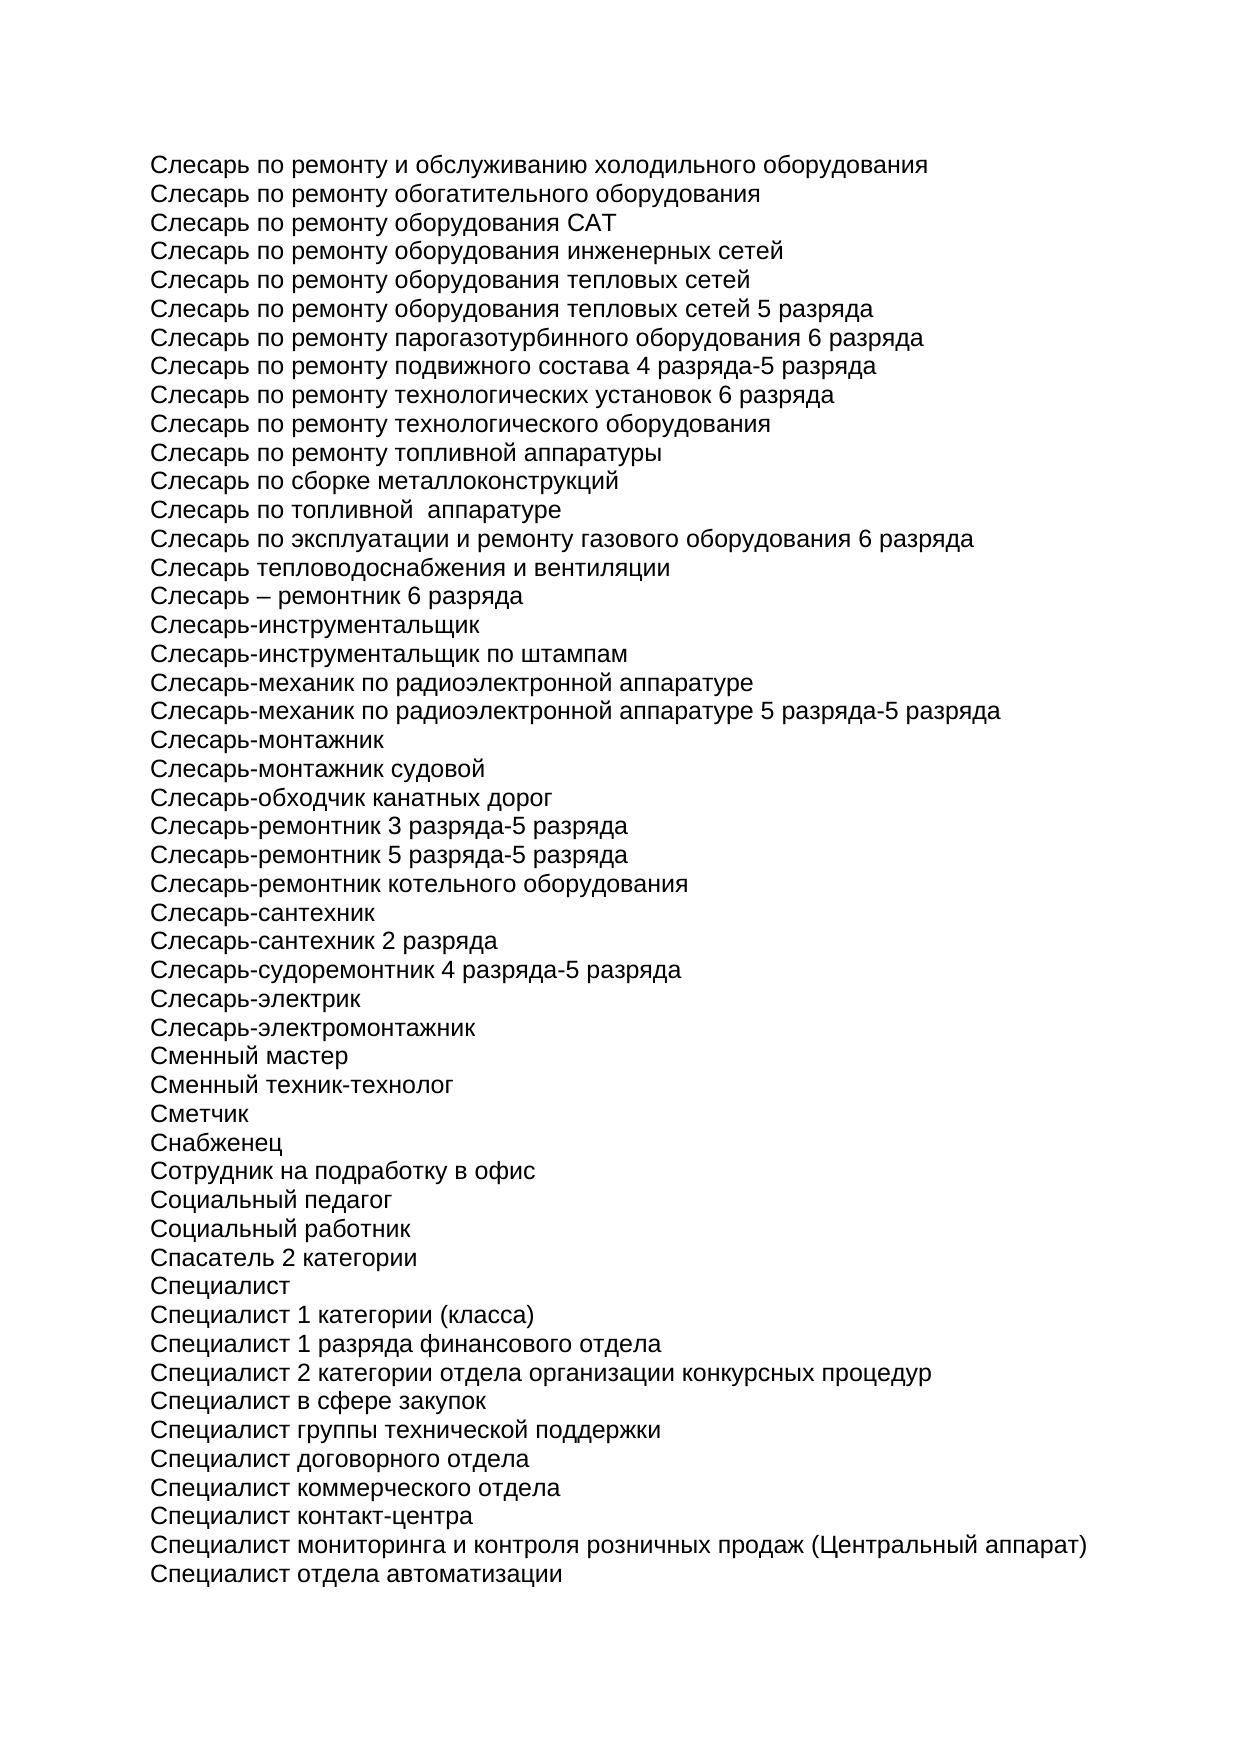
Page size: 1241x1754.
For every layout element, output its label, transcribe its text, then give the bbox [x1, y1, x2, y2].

text Спасатель 2 категории [150, 1242, 1090, 1271]
text Слесарь по ремонту технологического оборудования [150, 409, 1090, 437]
text Специалист [150, 1271, 1090, 1300]
text Специалист 1 категории (класса) [150, 1300, 1090, 1329]
text Сотрудник на подработку в офис [150, 1156, 1090, 1185]
text Социальный педагог [150, 1185, 1090, 1214]
text Слесарь-инструментальщик по штампам [150, 639, 1090, 667]
text Слесарь по сборке металлоконструкций [150, 466, 1090, 495]
text Слесарь по ремонту оборудования тепловых сетей 5 разряда [150, 294, 1090, 322]
text Слесарь-монтажник [150, 725, 1090, 754]
text Слесарь по ремонту парогазотурбинного оборудования 6 разряда [150, 322, 1090, 351]
text Слесарь-судоремонтник 4 разряда-5 разряда [150, 955, 1090, 984]
text Социальный работник [150, 1214, 1090, 1242]
text Слесарь по топливной аппаратуре [150, 495, 1090, 524]
text Слесарь по ремонту обогатительного оборудования [150, 179, 1090, 207]
text Специалист 2 категории отдела организации конкурсных процедур [150, 1357, 1090, 1386]
text Слесарь-ремонтник 3 разряда-5 разряда [150, 811, 1090, 840]
text Сменный мастер [150, 1041, 1090, 1070]
text Специалист группы технической поддержки [150, 1415, 1090, 1444]
text Слесарь-инструментальщик [150, 610, 1090, 639]
text Специалист коммерческого отдела [150, 1472, 1090, 1501]
text Специалист 1 разряда финансового отдела [150, 1329, 1090, 1357]
text Слесарь-ремонтник 5 разряда-5 разряда [150, 840, 1090, 869]
text Слесарь по ремонту оборудования тепловых сетей [150, 265, 1090, 294]
text Слесарь-электрик [150, 984, 1090, 1012]
text Слесарь-ремонтник котельного оборудования [150, 869, 1090, 897]
text Слесарь по ремонту технологических установок 6 разряда [150, 380, 1090, 409]
text Слесарь по ремонту оборудования инженерных сетей [150, 236, 1090, 265]
text Слесарь-сантехник 2 разряда [150, 926, 1090, 955]
text Слесарь-сантехник [150, 897, 1090, 926]
text Специалист в сфере закупок [150, 1386, 1090, 1415]
text Слесарь по ремонту подвижного состава 4 разряда-5 разряда [150, 351, 1090, 380]
text Слесарь – ремонтник 6 разряда [150, 581, 1090, 610]
text Слесарь-монтажник судовой [150, 754, 1090, 782]
text Слесарь по ремонту оборудования CAT [150, 207, 1090, 236]
text Сменный техник-технолог [150, 1070, 1090, 1099]
text Слесарь-обходчик канатных дорог [150, 782, 1090, 811]
text Специалист мониторинга и контроля розничных продаж (Центральный аппарат) [150, 1530, 1090, 1559]
text Слесарь-электромонтажник [150, 1012, 1090, 1041]
text Слесарь по ремонту и обслуживанию холодильного оборудования [150, 150, 1090, 179]
text Специалист контакт-центра [150, 1501, 1090, 1530]
text Слесарь тепловодоснабжения и вентиляции [150, 552, 1090, 581]
text Слесарь-механик по радиоэлектронной аппаратуре [150, 667, 1090, 696]
text Слесарь по эксплуатации и ремонту газового оборудования 6 разряда [150, 524, 1090, 552]
text Снабженец [150, 1127, 1090, 1156]
text Специалист отдела автоматизации [150, 1559, 1090, 1587]
text Специалист договорного отдела [150, 1444, 1090, 1472]
text Слесарь по ремонту топливной аппаратуры [150, 437, 1090, 466]
text Сметчик [150, 1099, 1090, 1127]
text Слесарь-механик по радиоэлектронной аппаратуре 5 разряда-5 разряда [150, 696, 1090, 725]
